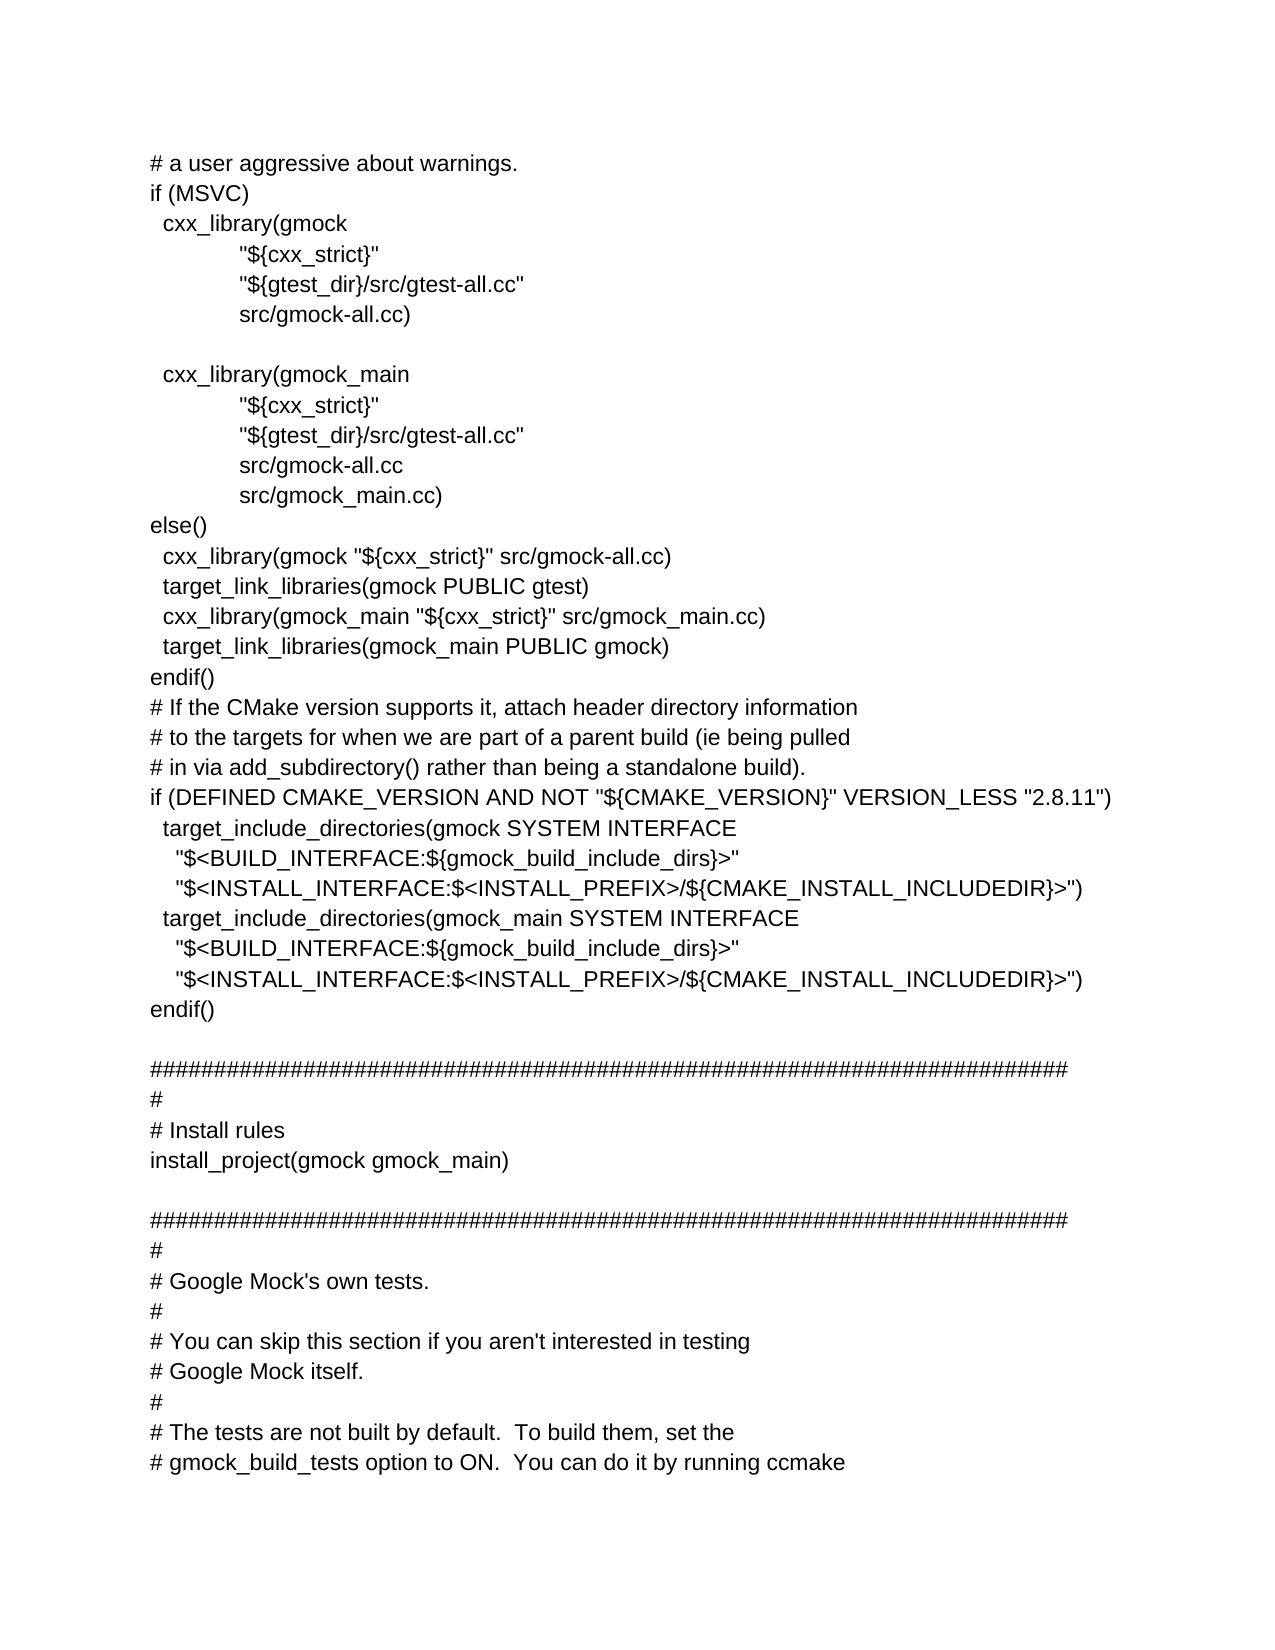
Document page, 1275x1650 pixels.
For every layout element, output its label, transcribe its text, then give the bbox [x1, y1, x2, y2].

text "${cxx_strict}" [150, 392, 1125, 418]
text # The tests are not built by default. To build them, set the [150, 1419, 1125, 1445]
text endif() [150, 663, 1125, 690]
text target_link_libraries(gmock_main PUBLIC gmock) [150, 633, 1125, 660]
text cxx_library(gmock_main "${cxx_strict}" src/gmock_main.cc) [150, 603, 1125, 629]
text src/gmock_main.cc) [150, 482, 1125, 509]
text target_include_directories(gmock SYSTEM INTERFACE [150, 814, 1125, 841]
text # [150, 1298, 1125, 1324]
text "$<BUILD_INTERFACE:${gmock_build_include_dirs}>" [150, 935, 1125, 962]
text # a user aggressive about warnings. [150, 150, 1125, 176]
text # gmock_build_tests option to ON. You can do it by running ccmake [150, 1449, 1125, 1475]
text target_include_directories(gmock_main SYSTEM INTERFACE [150, 905, 1125, 932]
text ######################################################################## [150, 1207, 1125, 1234]
text # [150, 1237, 1125, 1264]
text else() [150, 512, 1125, 539]
text # If the CMake version supports it, attach header directory information [150, 694, 1125, 720]
text # Install rules [150, 1117, 1125, 1143]
text # to the targets for when we are part of a parent build (ie being pulled [150, 724, 1125, 750]
text "${cxx_strict}" [150, 241, 1125, 267]
text cxx_library(gmock_main [150, 361, 1125, 388]
text # in via add_subdirectory() rather than being a standalone build). [150, 754, 1125, 781]
text endif() [150, 996, 1125, 1022]
text ######################################################################## [150, 1056, 1125, 1083]
text src/gmock-all.cc) [150, 301, 1125, 327]
text "$<INSTALL_INTERFACE:$<INSTALL_PREFIX>/${CMAKE_INSTALL_INCLUDEDIR}>") [150, 966, 1125, 992]
text # [150, 1388, 1125, 1415]
text # [150, 1086, 1125, 1113]
text "$<BUILD_INTERFACE:${gmock_build_include_dirs}>" [150, 845, 1125, 871]
text "${gtest_dir}/src/gtest-all.cc" [150, 422, 1125, 448]
text # You can skip this section if you aren't interested in testing [150, 1328, 1125, 1354]
text "$<INSTALL_INTERFACE:$<INSTALL_PREFIX>/${CMAKE_INSTALL_INCLUDEDIR}>") [150, 875, 1125, 901]
text if (MSVC) [150, 180, 1125, 207]
text cxx_library(gmock [150, 210, 1125, 237]
text src/gmock-all.cc [150, 452, 1125, 478]
text # Google Mock's own tests. [150, 1268, 1125, 1294]
text target_link_libraries(gmock PUBLIC gtest) [150, 573, 1125, 599]
text # Google Mock itself. [150, 1358, 1125, 1385]
text install_project(gmock gmock_main) [150, 1147, 1125, 1173]
text "${gtest_dir}/src/gtest-all.cc" [150, 271, 1125, 297]
text if (DEFINED CMAKE_VERSION AND NOT "${CMAKE_VERSION}" VERSION_LESS "2.8.11") [150, 784, 1125, 811]
text cxx_library(gmock "${cxx_strict}" src/gmock-all.cc) [150, 543, 1125, 569]
